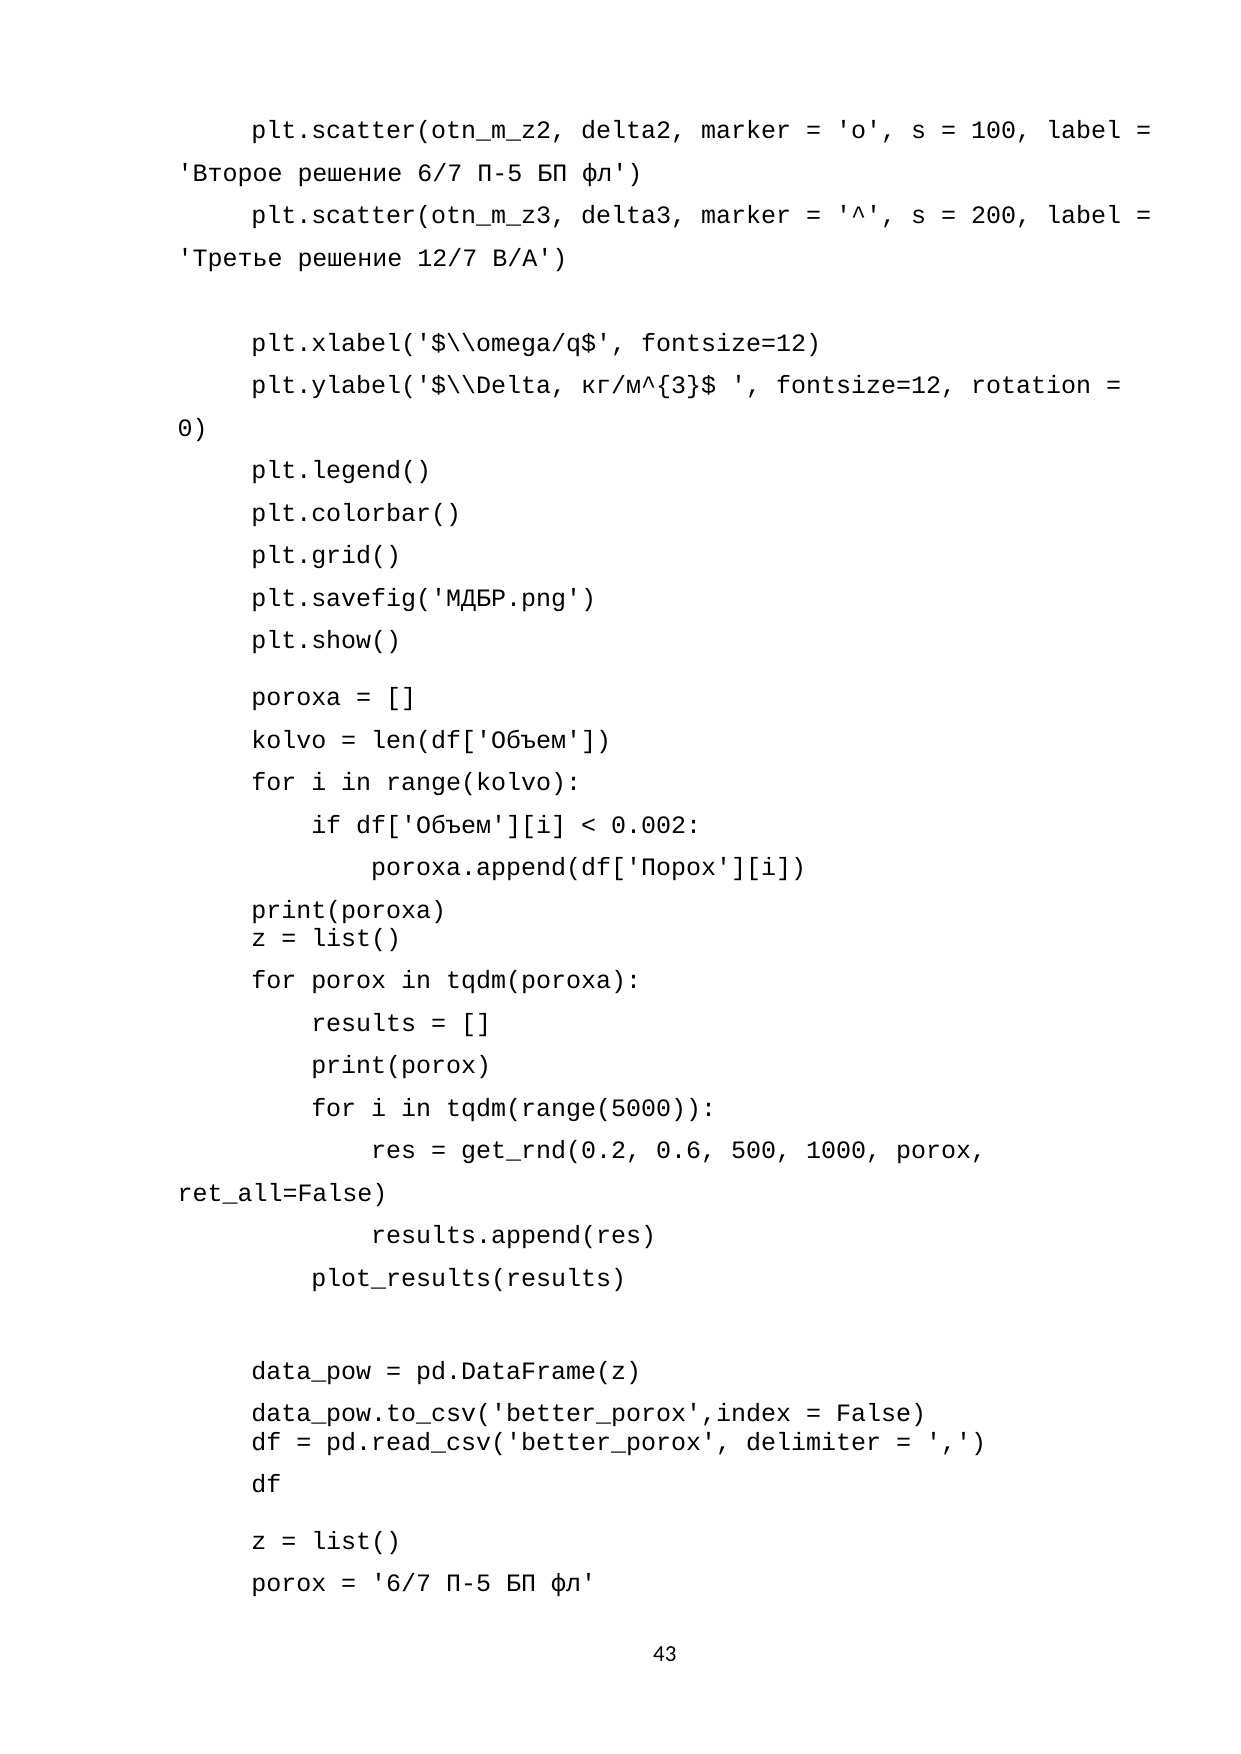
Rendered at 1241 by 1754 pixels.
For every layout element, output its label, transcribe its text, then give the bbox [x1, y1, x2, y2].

text kolvo = len(df['Объем']) [177, 727, 1152, 756]
text print(porox) [177, 1053, 1152, 1081]
text res = get_rnd(0.2, 0.6, 500, 1000, porox, ret_all=False) [177, 1138, 1152, 1209]
text poroxa = [] [177, 685, 1152, 713]
text plt.savefig('МДБР.png') [177, 586, 1152, 614]
text results = [] [177, 1011, 1152, 1039]
text poroxa.append(df['Порох'][i]) [177, 855, 1152, 883]
text df [177, 1472, 1152, 1500]
text plt.colorbar() [177, 501, 1152, 529]
text print(poroxa) [177, 897, 1152, 926]
text for i in range(kolvo): [177, 770, 1152, 798]
text data_pow = pd.DataFrame(z) [177, 1358, 1152, 1387]
text plt.scatter(otn_m_z2, delta2, marker = 'o', s = 100, label = 'Второе решение 6/7 П-5 БП фл') [177, 118, 1152, 189]
text plt.legend() [177, 458, 1152, 486]
text z = list() [177, 926, 1152, 954]
text plt.ylabel('$\\Delta, кг/м^{3}$ ', fontsize=12, rotation = 0) [177, 373, 1152, 444]
text plot_results(results) [177, 1266, 1152, 1294]
text if df['Объем'][i] < 0.002: [177, 812, 1152, 841]
text plt.grid() [177, 543, 1152, 571]
text plt.show() [177, 628, 1152, 656]
text results.append(res) [177, 1223, 1152, 1251]
text data_pow.to_csv('better_porox',index = False) [177, 1401, 1152, 1429]
text plt.xlabel('$\\omega/q$', fontsize=12) [177, 331, 1152, 359]
text porox = '6/7 П-5 БП фл' [177, 1571, 1152, 1599]
text plt.scatter(otn_m_z3, delta3, marker = '^', s = 200, label = 'Третье решение 12/7 В/А') [177, 203, 1152, 274]
text for porox in tqdm(poroxa): [177, 968, 1152, 996]
text z = list() [177, 1528, 1152, 1557]
text df = pd.read_csv('better_porox', delimiter = ',') [177, 1429, 1152, 1458]
text for i in tqdm(range(5000)): [177, 1096, 1152, 1124]
